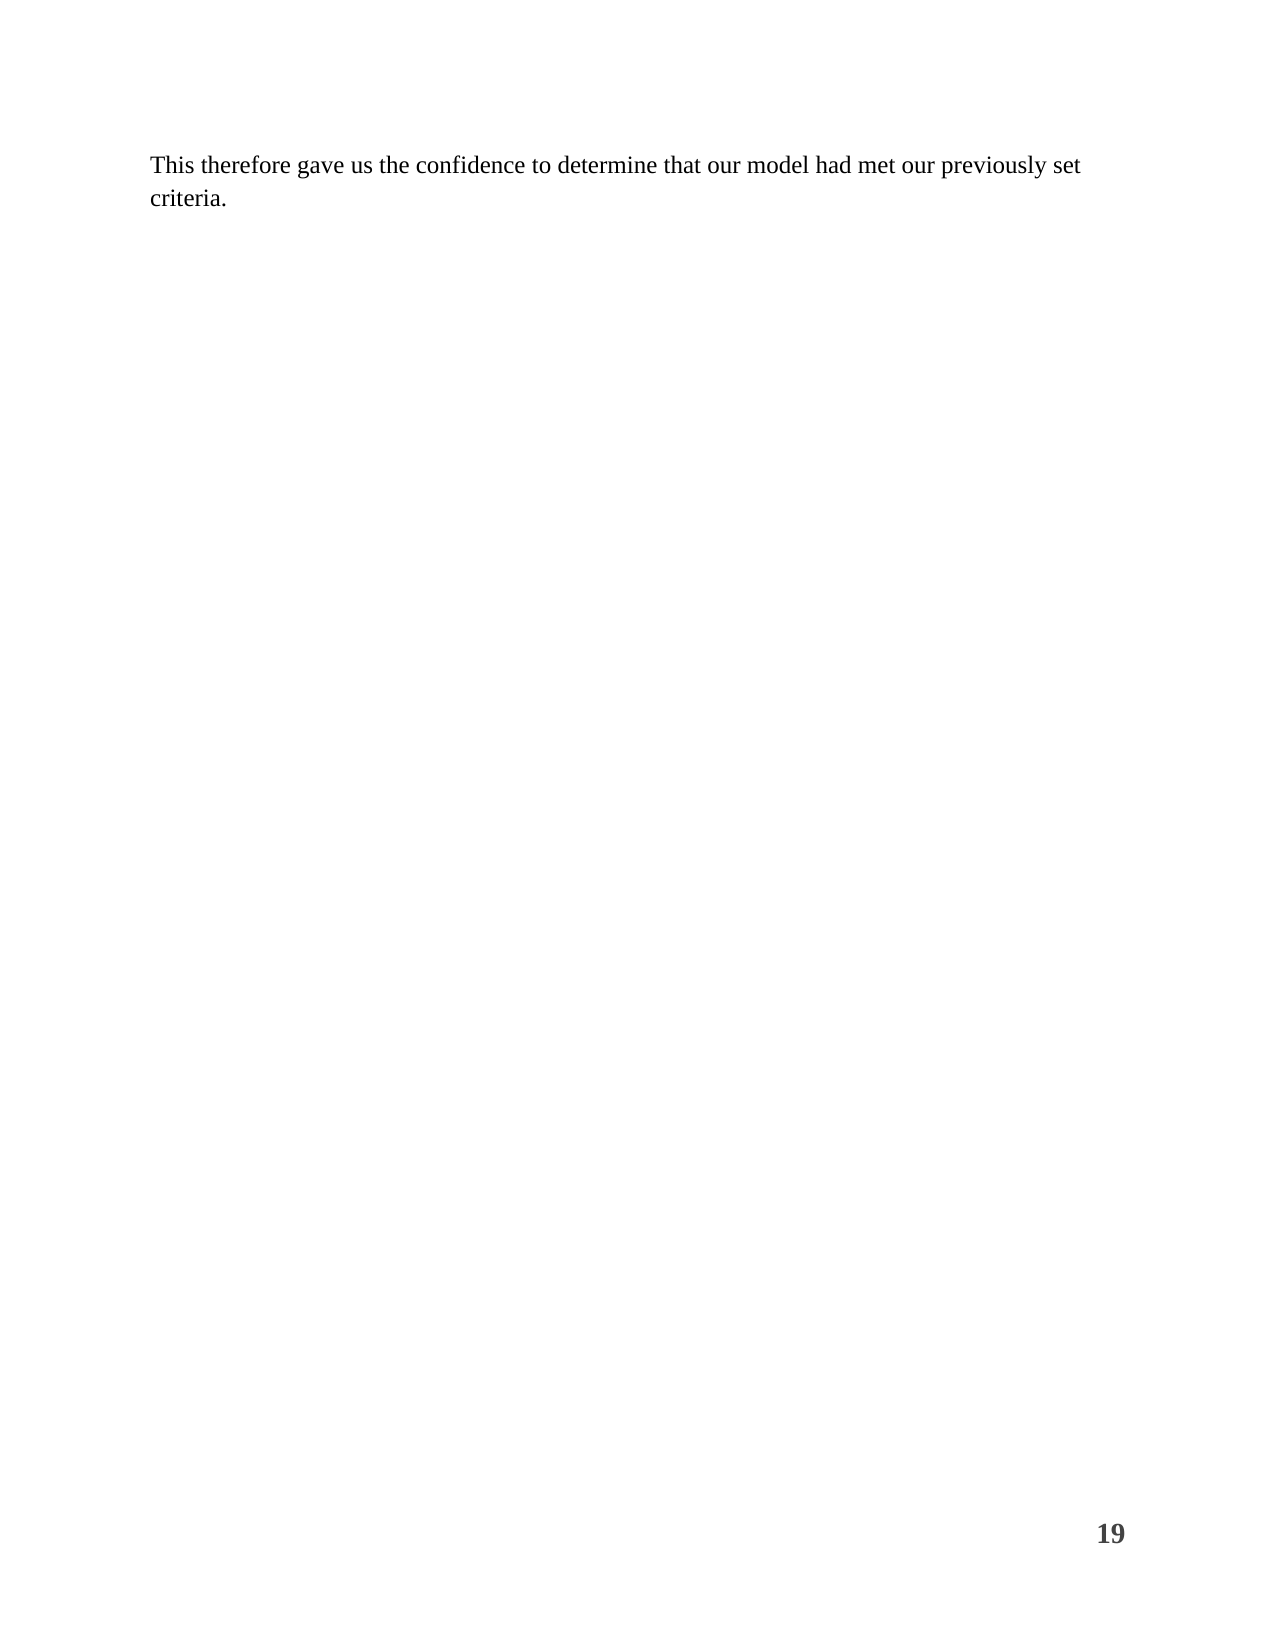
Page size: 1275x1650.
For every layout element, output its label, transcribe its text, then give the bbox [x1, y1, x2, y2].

text This therefore gave us the confidence to determine that our model had met our previously set criteria. [150, 150, 1125, 212]
